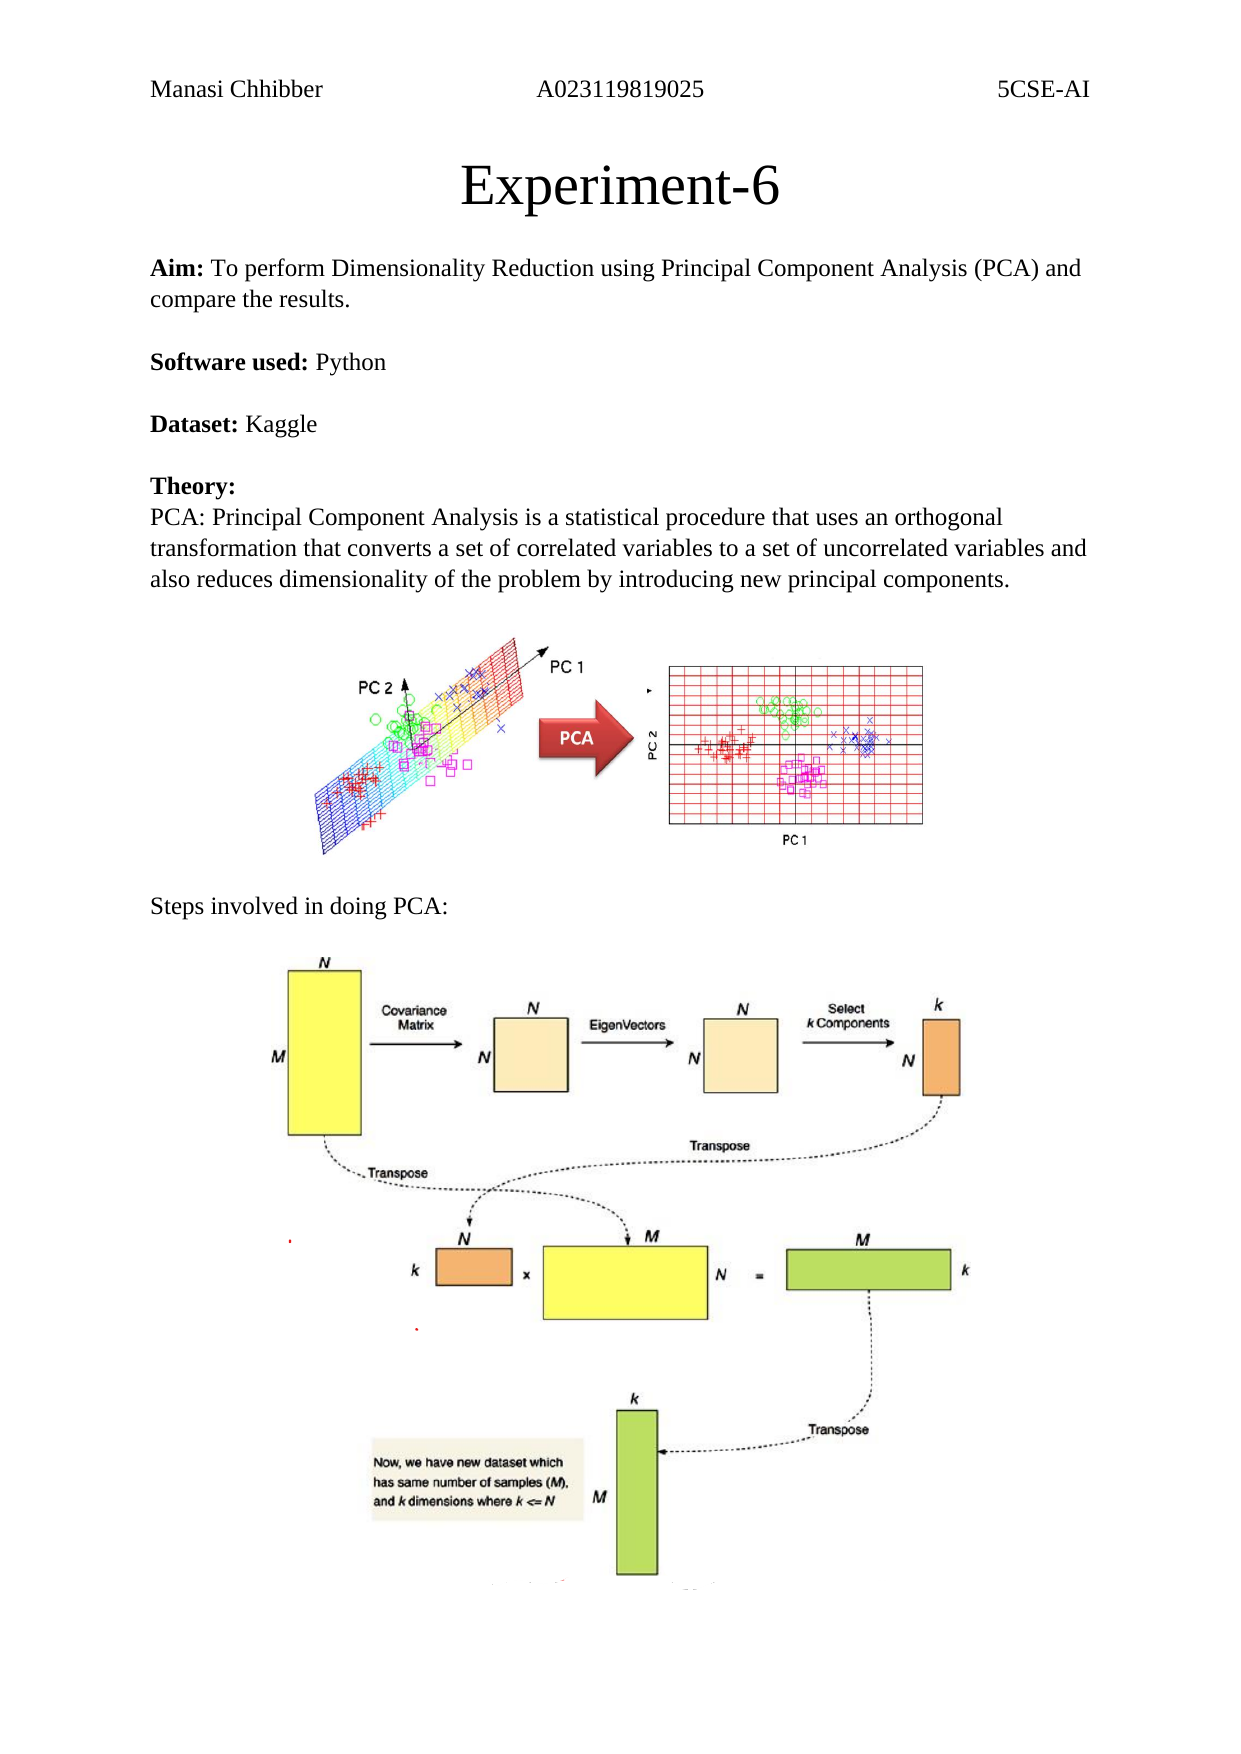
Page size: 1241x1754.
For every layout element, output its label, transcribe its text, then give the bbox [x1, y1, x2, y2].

text Theory: [150, 471, 1090, 499]
text PCA: Principal Component Analysis is a statistical procedure that uses an orthogonal transformation that converts a set of correlated variables to a set of uncorrelated variables and also reduces dimensionality of the problem by introducing new principal components. [150, 502, 1090, 593]
text Experiment-6 [150, 150, 1090, 217]
text Aim: To perform Dimensionality Reduction using Principal Component Analysis (PCA) and compare the results. [150, 253, 1090, 313]
text Software used: Python [150, 347, 1090, 375]
text Dataset: Kaggle [150, 409, 1090, 437]
picture [252, 953, 988, 1590]
picture [304, 626, 937, 858]
text Steps involved in doing PCA: [150, 891, 1090, 920]
